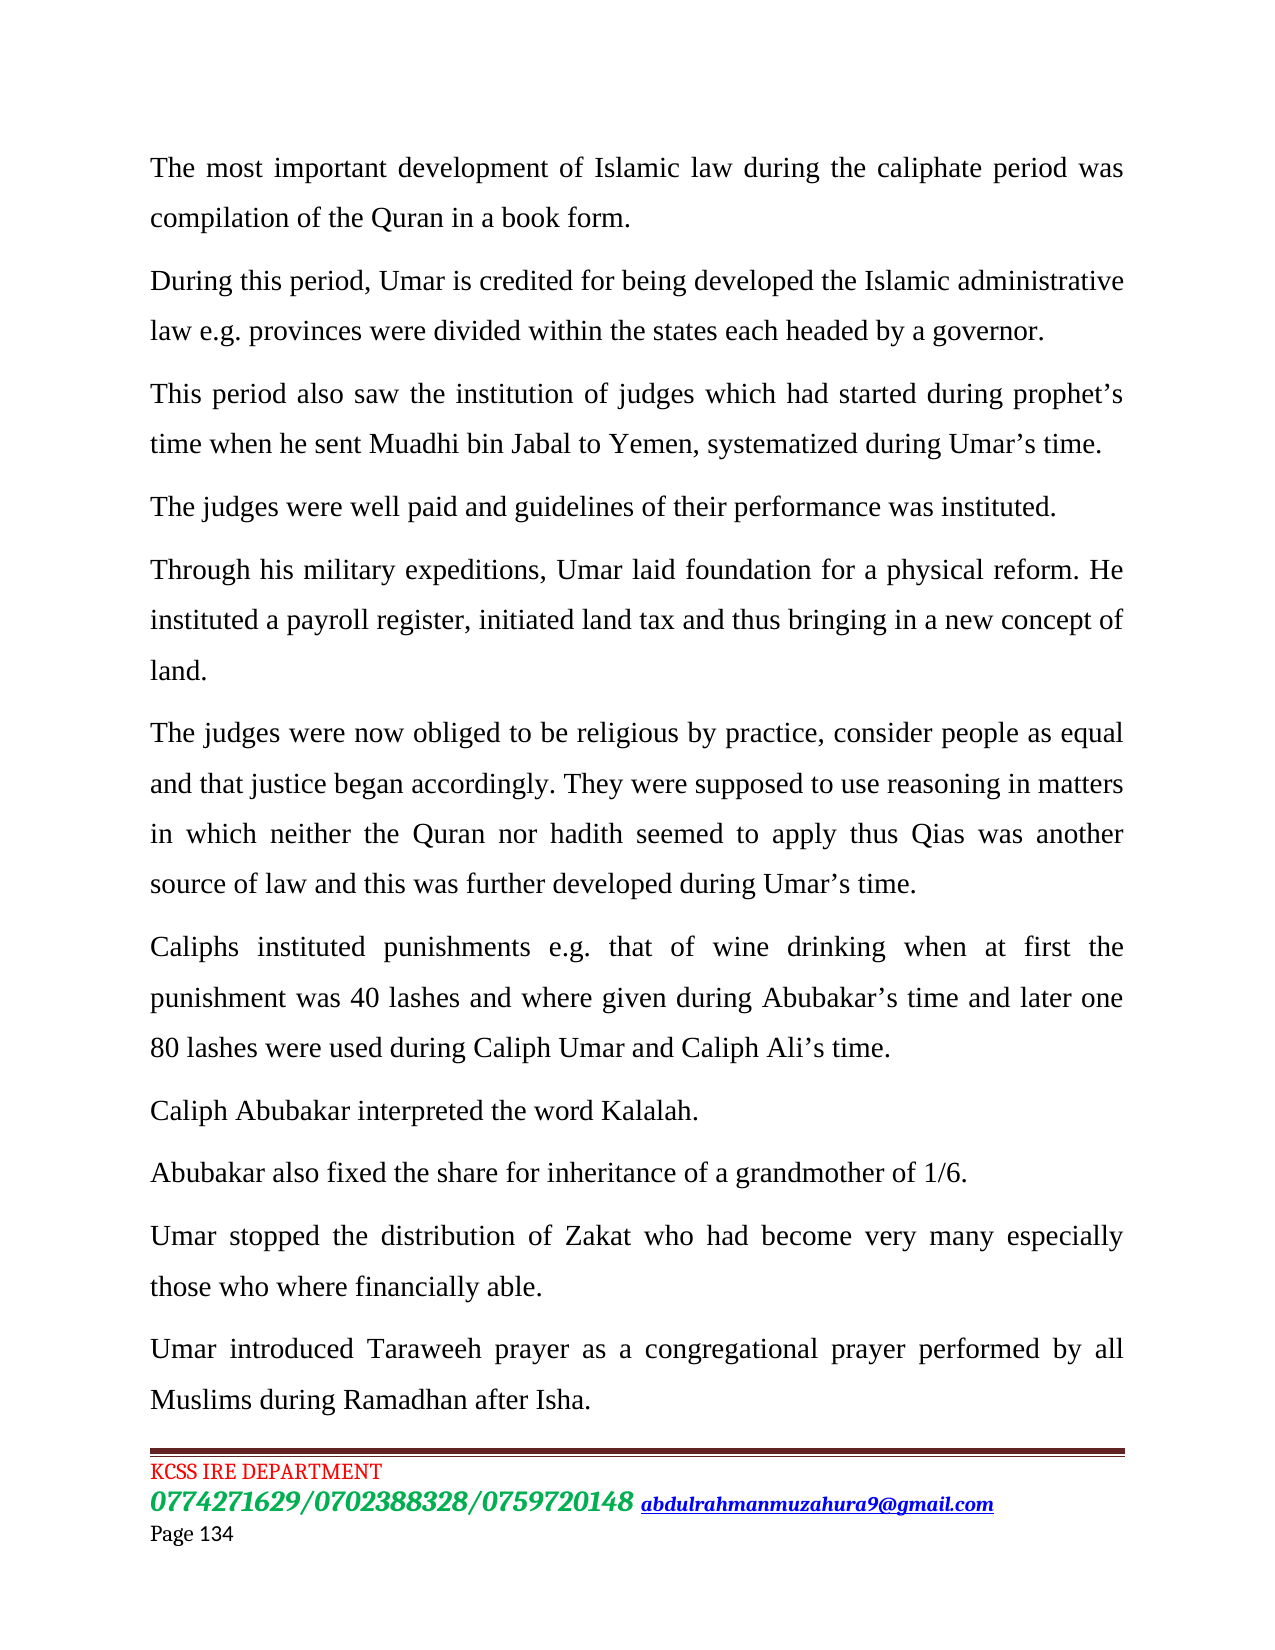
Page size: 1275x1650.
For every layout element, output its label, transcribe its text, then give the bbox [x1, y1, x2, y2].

text This period also saw the institution of judges which had started during prophet’s time when he sent Muadhi bin Jabal to Yemen, systematized during Umar’s time. [150, 376, 1125, 460]
text Caliphs instituted punishments e.g. that of wine drinking when at first the punishment was 40 lashes and where given during Abubakar’s time and later one 80 lashes were used during Caliph Umar and Caliph Ali’s time. [150, 929, 1125, 1063]
text The judges were now obliged to be religious by practice, consider people as equal and that justice began accordingly. They were supposed to use reasoning in matters in which neither the Quran nor hadith seemed to apply thus Qias was another source of law and this was further developed during Umar’s time. [150, 716, 1125, 900]
text During this period, Umar is credited for being developed the Islamic administrative law e.g. provinces were divided within the states each headed by a governor. [150, 263, 1125, 347]
text The judges were well paid and guidelines of their performance was instituted. [150, 489, 1125, 523]
text Umar introduced Taraweeh prayer as a congregational prayer performed by all Muslims during Ramadhan after Isha. [150, 1332, 1125, 1415]
text Abubakar also fixed the share for inheritance of a grandmother of 1/6. [150, 1156, 1125, 1189]
text Caliph Abubakar interpreted the word Kalalah. [150, 1093, 1125, 1126]
text Through his military expeditions, Umar laid foundation for a physical reform. He instituted a payroll register, initiated land tax and thus bringing in a new concept of land. [150, 552, 1125, 686]
text Umar stopped the distribution of Zakat who had become very many especially those who where financially able. [150, 1218, 1125, 1302]
text The most important development of Islamic law during the caliphate period was compilation of the Quran in a book form. [150, 150, 1125, 234]
